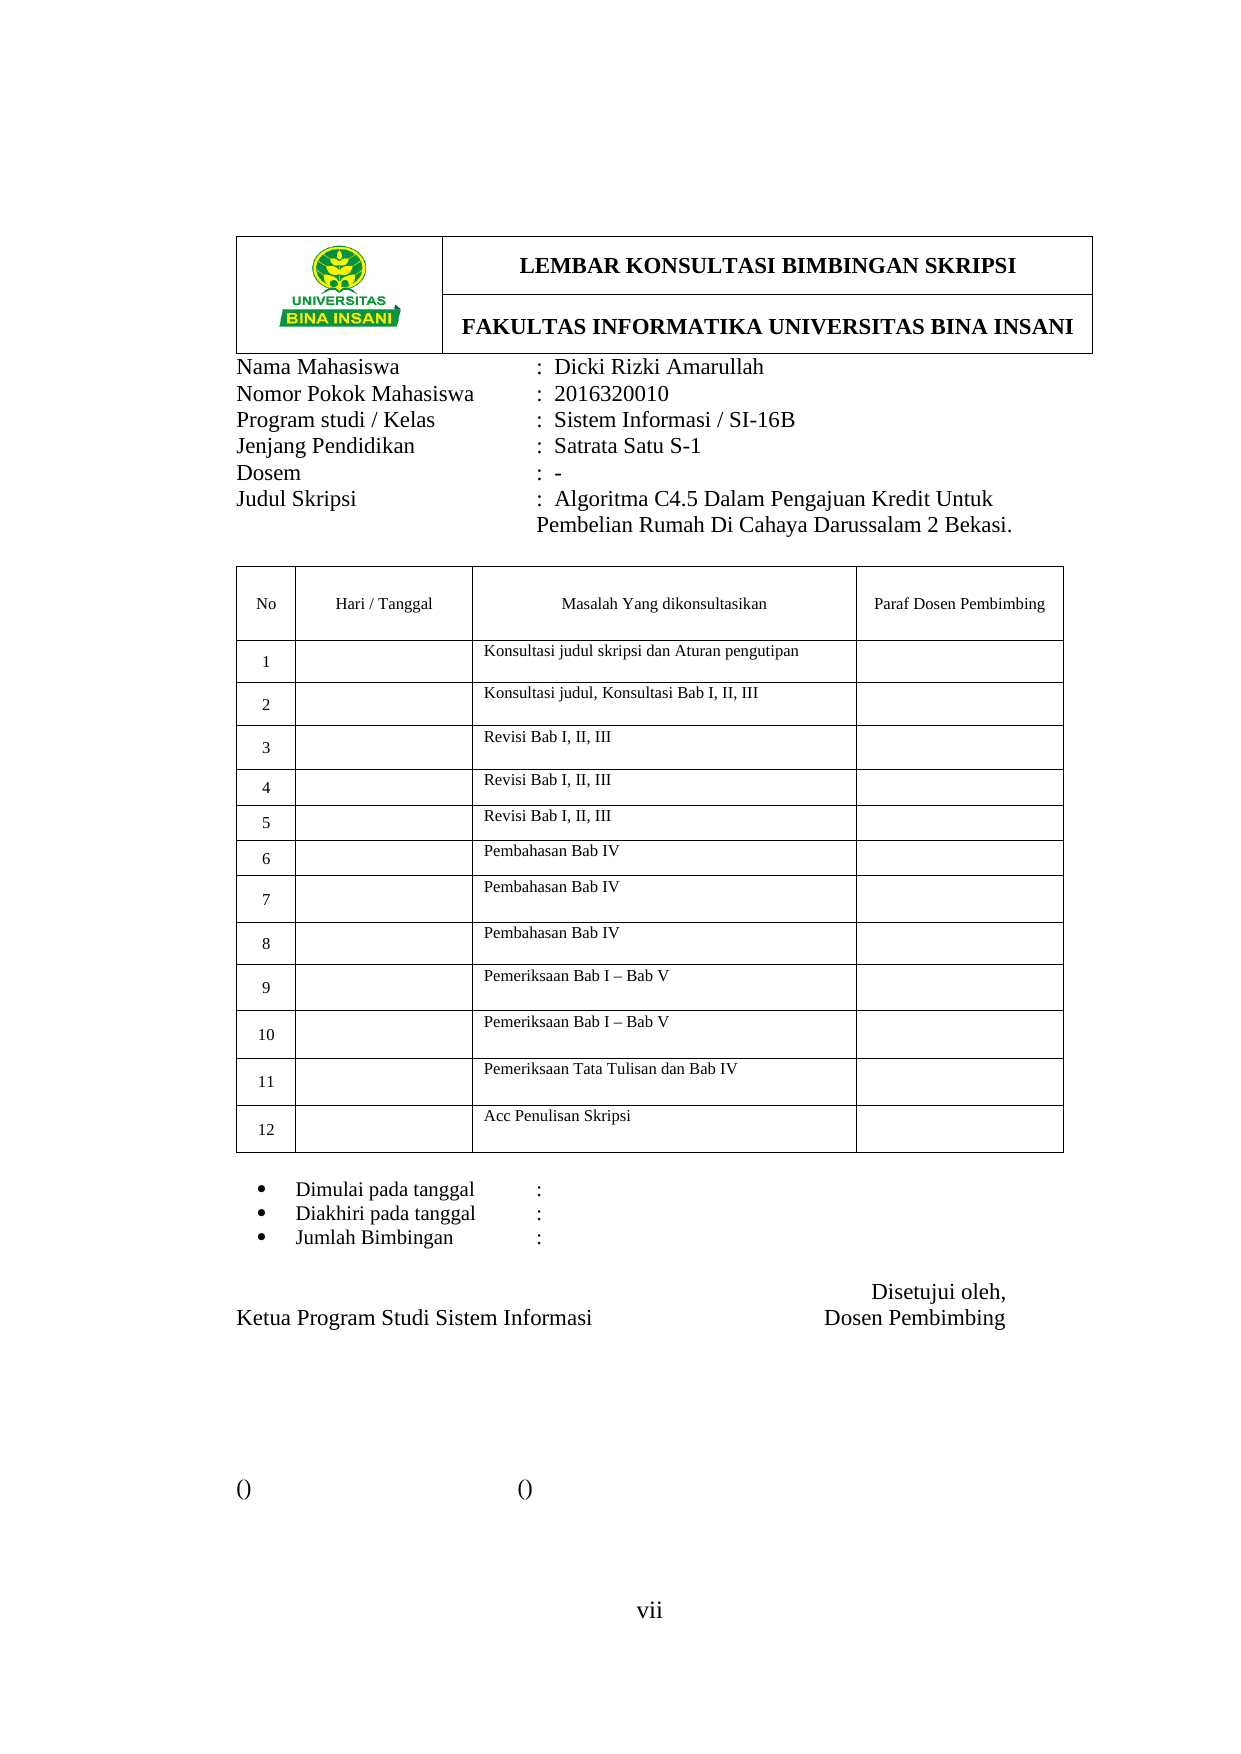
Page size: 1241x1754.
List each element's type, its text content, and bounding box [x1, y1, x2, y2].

table_header Paraf Dosen Pembimbing [857, 567, 1063, 639]
text Nama Mahasiswa : Dicki Rizki Amarullah [236, 354, 1063, 380]
table_cell 1 [237, 641, 295, 682]
table_cell Acc Penulisan Skripsi [473, 1106, 856, 1152]
table_cell [857, 876, 1063, 922]
list Jumlah Bimbingan : [258, 1225, 1063, 1249]
table_cell [296, 770, 472, 804]
list Diakhiri pada tanggal : [258, 1201, 1063, 1225]
table_cell [857, 806, 1063, 840]
table_cell [296, 876, 472, 922]
table_cell 7 [237, 876, 295, 922]
table_cell [857, 1011, 1063, 1058]
table_cell 3 [237, 726, 295, 769]
text Disetujui oleh, [871, 1278, 1063, 1304]
table_cell Pemeriksaan Bab I – Bab V [473, 1011, 856, 1058]
table_cell 11 [237, 1059, 295, 1105]
table_cell 12 [237, 1106, 295, 1152]
list Dimulai pada tanggal : [258, 1177, 1063, 1201]
table_cell Revisi Bab I, II, III [473, 806, 856, 840]
table_cell [857, 726, 1063, 769]
table_cell [857, 770, 1063, 804]
table_cell Revisi Bab I, II, III [473, 770, 856, 804]
table_cell Pemeriksaan Tata Tulisan dan Bab IV [473, 1059, 856, 1105]
text Ketua Program Studi Sistem Informasi Dosen Pembimbing [236, 1304, 1063, 1331]
table_cell [296, 965, 472, 1010]
table_cell Pembahasan Bab IV [473, 876, 856, 922]
text Nomor Pokok Mahasiswa : 2016320010 [236, 380, 1063, 406]
table_header Masalah Yang dikonsultasikan [473, 567, 856, 639]
table_header Hari / Tanggal [296, 567, 472, 639]
table_cell [857, 683, 1063, 725]
table_cell Konsultasi judul, Konsultasi Bab I, II, III [473, 683, 856, 725]
text () () [236, 1474, 1063, 1501]
table_cell [296, 683, 472, 725]
table_header [237, 237, 442, 352]
text Dosem : - [236, 459, 1063, 485]
table_cell Konsultasi judul skripsi dan Aturan pengutipan [473, 641, 856, 682]
text Jenjang Pendidikan : Satrata Satu S-1 [236, 432, 1063, 459]
table_cell 6 [237, 841, 295, 875]
table_cell 4 [237, 770, 295, 804]
table_cell [296, 806, 472, 840]
table_cell [857, 965, 1063, 1010]
table_cell 5 [237, 806, 295, 840]
table_cell [296, 1059, 472, 1105]
table_cell [857, 641, 1063, 682]
picture [276, 243, 403, 328]
table_cell [857, 923, 1063, 964]
table_cell [296, 923, 472, 964]
text Judul Skripsi : Algoritma C4.5 Dalam Pengajuan Kredit Untuk Pembelian Rumah Di Cahaya Darussalam 2 Bekasi. [236, 485, 1063, 538]
table_cell [296, 641, 472, 682]
table_cell Revisi Bab I, II, III [473, 726, 856, 769]
table_cell [296, 841, 472, 875]
table_header LEMBAR KONSULTASI BIMBINGAN SKRIPSI [443, 237, 1092, 294]
table_cell [857, 841, 1063, 875]
table_cell Pemeriksaan Bab I – Bab V [473, 965, 856, 1010]
table_cell 2 [237, 683, 295, 725]
text Program studi / Kelas : Sistem Informasi / SI-16B [236, 406, 1063, 432]
table_cell 8 [237, 923, 295, 964]
table_cell [296, 1106, 472, 1152]
table_cell Pembahasan Bab IV [473, 923, 856, 964]
table_cell FAKULTAS INFORMATIKA UNIVERSITAS BINA INSANI [443, 295, 1092, 352]
table_cell 10 [237, 1011, 295, 1058]
table_cell 9 [237, 965, 295, 1010]
table_cell [296, 726, 472, 769]
table_cell [857, 1059, 1063, 1105]
table_cell [857, 1106, 1063, 1152]
table_cell [296, 1011, 472, 1058]
table_cell Pembahasan Bab IV [473, 841, 856, 875]
table_header No [237, 567, 295, 639]
